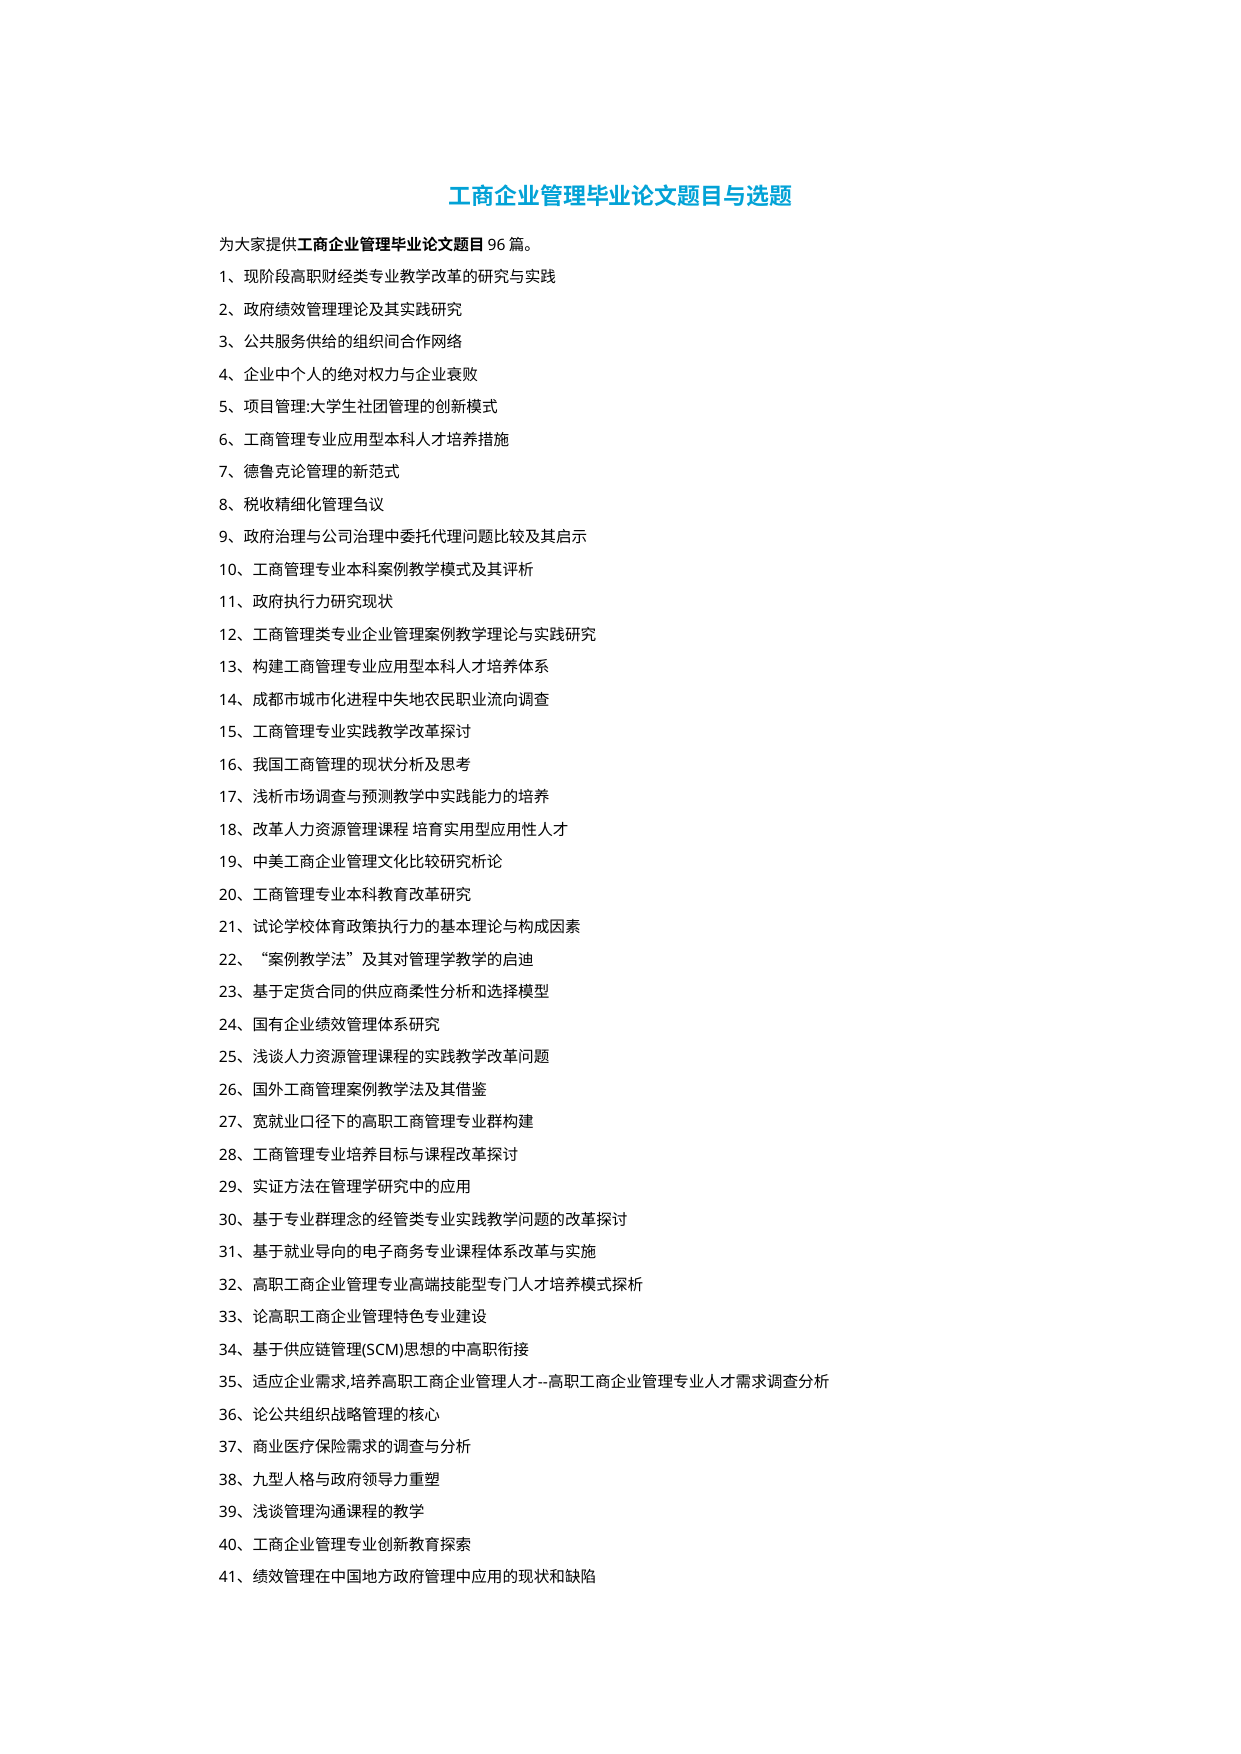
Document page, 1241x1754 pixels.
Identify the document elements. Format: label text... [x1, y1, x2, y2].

text 19、中美工商企业管理文化比较研究析论 [187, 844, 1053, 877]
text 41、绩效管理在中国地方政府管理中应用的现状和缺陷 [187, 1559, 1053, 1592]
text 36、论公共组织战略管理的核心 [187, 1397, 1053, 1429]
text 20、工商管理专业本科教育改革研究 [187, 877, 1053, 909]
text 4、企业中个人的绝对权力与企业衰败 [187, 357, 1053, 389]
text 5、项目管理:大学生社团管理的创新模式 [187, 389, 1053, 422]
text 2、政府绩效管理理论及其实践研究 [187, 292, 1053, 324]
text 21、试论学校体育政策执行力的基本理论与构成因素 [187, 909, 1053, 942]
text 12、工商管理类专业企业管理案例教学理论与实践研究 [187, 617, 1053, 649]
text 26、国外工商管理案例教学法及其借鉴 [187, 1072, 1053, 1104]
text 27、宽就业口径下的高职工商管理专业群构建 [187, 1104, 1053, 1137]
text 22、“案例教学法”及其对管理学教学的启迪 [187, 942, 1053, 974]
text 14、成都市城市化进程中失地农民职业流向调查 [187, 682, 1053, 714]
text 10、工商管理专业本科案例教学模式及其评析 [187, 552, 1053, 584]
text 7、德鲁克论管理的新范式 [187, 454, 1053, 487]
text 40、工商企业管理专业创新教育探索 [187, 1527, 1053, 1559]
text 18、改革人力资源管理课程 培育实用型应用性人才 [187, 812, 1053, 844]
text 39、浅谈管理沟通课程的教学 [187, 1494, 1053, 1527]
text 工商企业管理毕业论文题目与选题 [187, 162, 1053, 227]
text 37、商业医疗保险需求的调查与分析 [187, 1429, 1053, 1462]
text 11、政府执行力研究现状 [187, 584, 1053, 617]
text 16、我国工商管理的现状分析及思考 [187, 747, 1053, 779]
text 25、浅谈人力资源管理课程的实践教学改革问题 [187, 1039, 1053, 1072]
text 17、浅析市场调查与预测教学中实践能力的培养 [187, 779, 1053, 812]
text 33、论高职工商企业管理特色专业建设 [187, 1299, 1053, 1332]
text 8、税收精细化管理刍议 [187, 487, 1053, 519]
text 1、现阶段高职财经类专业教学改革的研究与实践 [187, 259, 1053, 292]
text 23、基于定货合同的供应商柔性分析和选择模型 [187, 974, 1053, 1007]
text 6、工商管理专业应用型本科人才培养措施 [187, 422, 1053, 454]
text 28、工商管理专业培养目标与课程改革探讨 [187, 1137, 1053, 1169]
text 3、公共服务供给的组织间合作网络 [187, 324, 1053, 357]
text 32、高职工商企业管理专业高端技能型专门人才培养模式探析 [187, 1267, 1053, 1299]
text 24、国有企业绩效管理体系研究 [187, 1007, 1053, 1039]
text 15、工商管理专业实践教学改革探讨 [187, 714, 1053, 747]
text 31、基于就业导向的电子商务专业课程体系改革与实施 [187, 1234, 1053, 1267]
text 38、九型人格与政府领导力重塑 [187, 1462, 1053, 1494]
text 13、构建工商管理专业应用型本科人才培养体系 [187, 649, 1053, 682]
text 为大家提供工商企业管理毕业论文题目96篇。 [187, 227, 1053, 259]
text 29、实证方法在管理学研究中的应用 [187, 1169, 1053, 1202]
text 34、基于供应链管理(SCM)思想的中高职衔接 [187, 1332, 1053, 1364]
text 30、基于专业群理念的经管类专业实践教学问题的改革探讨 [187, 1202, 1053, 1234]
text 35、适应企业需求,培养高职工商企业管理人才--高职工商企业管理专业人才需求调查分析 [187, 1364, 1053, 1397]
text 9、政府治理与公司治理中委托代理问题比较及其启示 [187, 519, 1053, 552]
